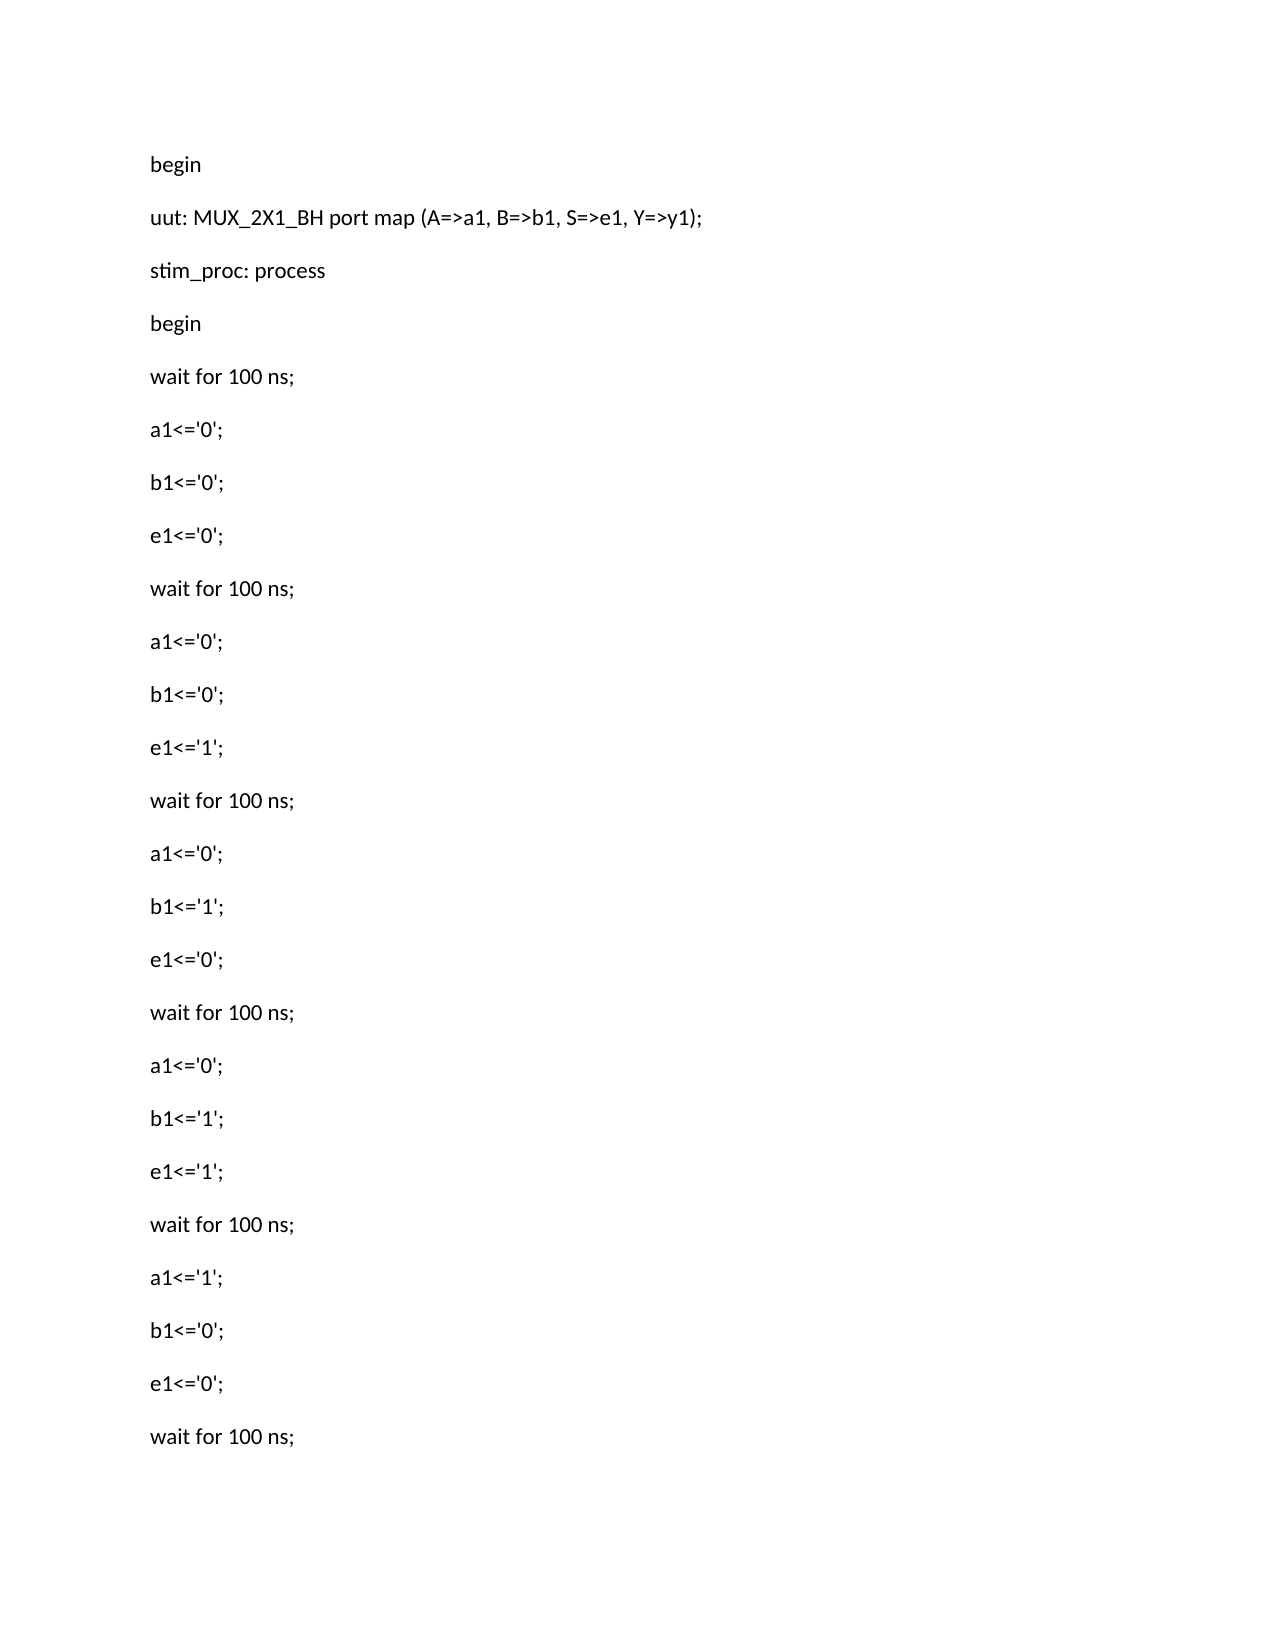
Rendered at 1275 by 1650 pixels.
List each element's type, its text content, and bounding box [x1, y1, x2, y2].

text wait for 100 ns; [150, 1210, 1125, 1238]
text e1<='0'; [150, 521, 1125, 549]
text e1<='1'; [150, 733, 1125, 761]
text e1<='1'; [150, 1157, 1125, 1185]
text e1<='0'; [150, 1369, 1125, 1397]
text begin [150, 150, 1125, 178]
text a1<='0'; [150, 839, 1125, 867]
text stim_proc: process [150, 256, 1125, 284]
text b1<='0'; [150, 468, 1125, 496]
text a1<='0'; [150, 415, 1125, 443]
text begin [150, 309, 1125, 337]
text wait for 100 ns; [150, 362, 1125, 390]
text b1<='1'; [150, 1104, 1125, 1132]
text wait for 100 ns; [150, 1422, 1125, 1451]
text b1<='0'; [150, 1316, 1125, 1344]
text uut: MUX_2X1_BH port map (A=>a1, B=>b1, S=>e1, Y=>y1); [150, 203, 1125, 231]
text wait for 100 ns; [150, 574, 1125, 602]
text e1<='0'; [150, 945, 1125, 973]
text wait for 100 ns; [150, 998, 1125, 1026]
text a1<='1'; [150, 1263, 1125, 1291]
text b1<='0'; [150, 680, 1125, 708]
text a1<='0'; [150, 627, 1125, 655]
text b1<='1'; [150, 892, 1125, 920]
text wait for 100 ns; [150, 786, 1125, 814]
text a1<='0'; [150, 1051, 1125, 1079]
